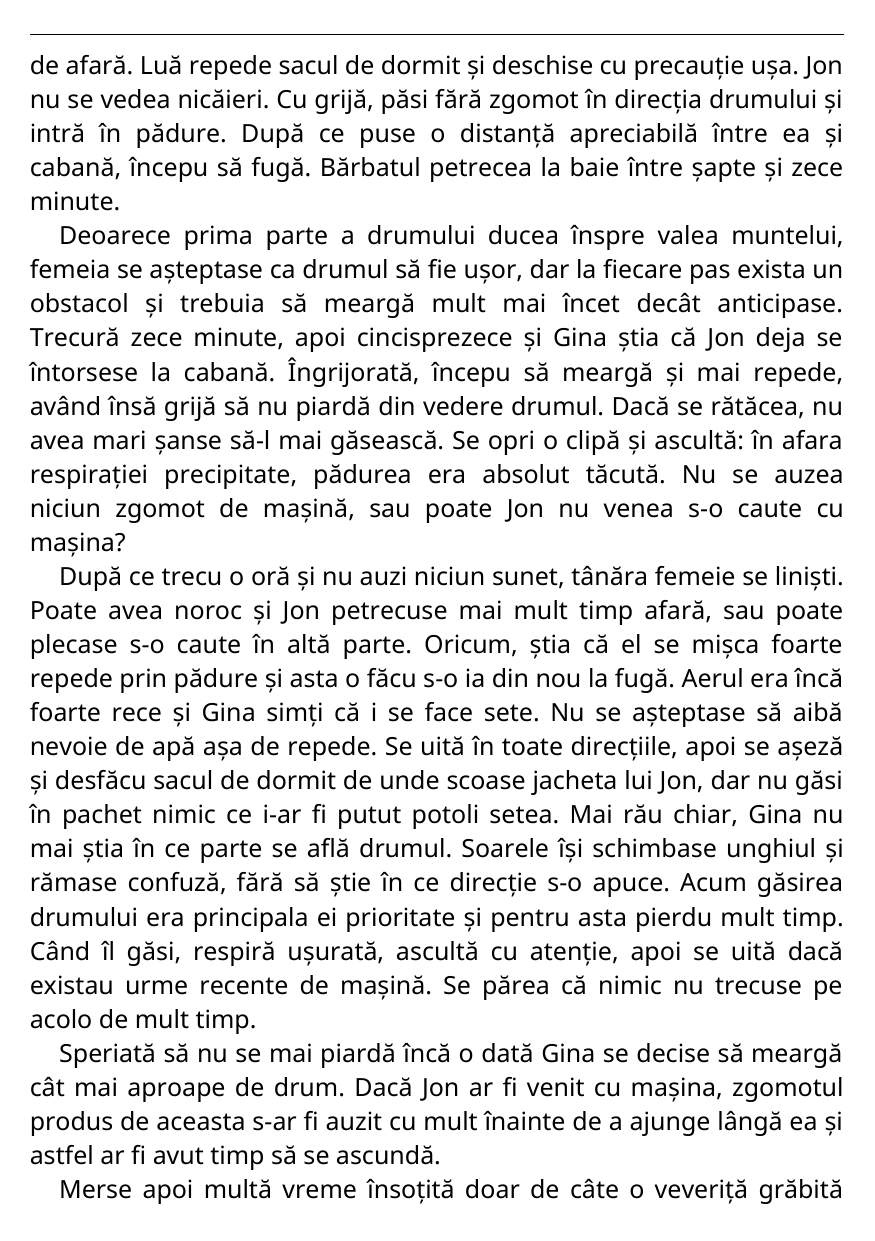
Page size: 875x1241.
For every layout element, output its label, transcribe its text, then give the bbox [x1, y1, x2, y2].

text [29, 48, 844, 218]
text Deoarece prima parte a drumului ducea înspre valea muntelui, femeia se aşteptase ca drumul să fie uşor, dar la fiecare pas exista un obstacol şi trebuia să meargă mult mai încet decât anticipase. Trecură zece minute, apoi cincisprezece şi Gina ştia că Jon deja se întorsese la cabană. Îngrijorată, începu să meargă şi mai repede, având însă grijă să nu piardă din vedere drumul. Dacă se rătăcea, nu avea mari şanse să-l mai găsească. Se opri o clipă şi ascultă: în afara respiraţiei precipitate, pădurea era absolut tăcută. Nu se auzea niciun zgomot de maşină, sau poate Jon nu venea s-o caute cu maşina? [29, 218, 844, 558]
text După ce trecu o oră şi nu auzi niciun sunet, tânăra femeie se linişti. Poate avea noroc şi Jon petrecuse mai mult timp afară, sau poate plecase s-o caute în altă parte. Oricum, ştia că el se mişca foarte repede prin pădure şi asta o făcu s-o ia din nou la fugă. Aerul era încă foarte rece şi Gina simţi că i se face sete. Nu se aşteptase să aibă nevoie de apă aşa de repede. Se uită în toate direcţiile, apoi se aşeză şi desfăcu sacul de dormit de unde scoase jacheta lui Jon, dar nu găsi în pachet nimic ce i-ar fi putut potoli setea. Mai rău chiar, Gina nu mai ştia în ce parte se află drumul. Soarele îşi schimbase unghiul şi rămase confuză, fără să ştie în ce direcţie s-o apuce. Acum găsirea drumului era principala ei prioritate şi pentru asta pierdu mult timp. Când îl găsi, respiră uşurată, ascultă cu atenţie, apoi se uită dacă existau urme recente de maşină. Se părea că nimic nu trecuse pe acolo de mult timp. [29, 558, 844, 1035]
text Speriată să nu se mai piardă încă o dată Gina se decise să meargă cât mai aproape de drum. Dacă Jon ar fi venit cu maşina, zgomotul produs de aceasta s-ar fi auzit cu mult înainte de a ajunge lângă ea şi astfel ar fi avut timp să se ascundă. [29, 1035, 844, 1172]
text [29, 1172, 844, 1206]
